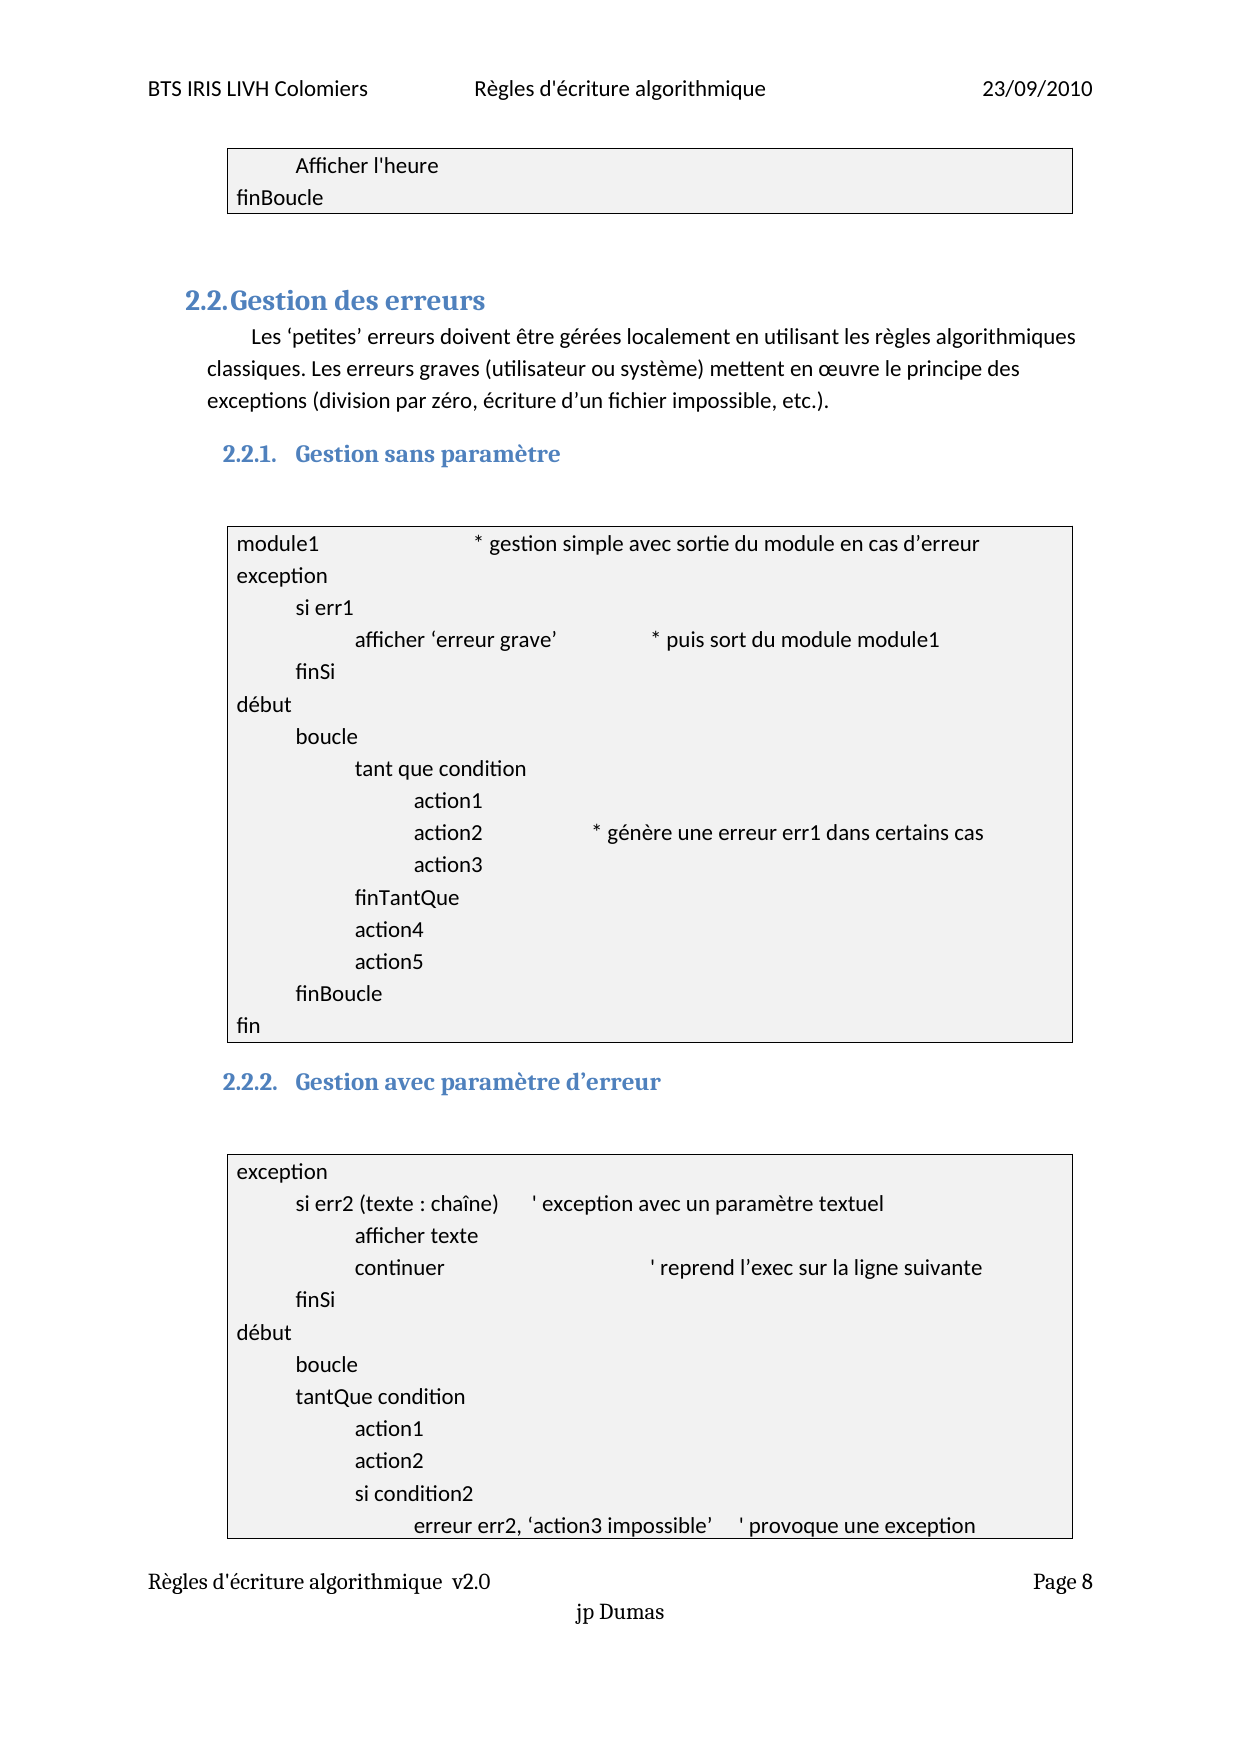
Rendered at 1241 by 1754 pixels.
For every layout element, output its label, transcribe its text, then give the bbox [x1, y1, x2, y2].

text tantQue condition [228, 1379, 1072, 1410]
text action3 [228, 847, 1072, 879]
text action4 [228, 912, 1072, 943]
text continuer ' reprend l’exec sur la ligne suivante [228, 1250, 1072, 1281]
text début [228, 687, 1072, 718]
subtitle Gestion des erreurs [185, 284, 1092, 317]
text Afficher l'heure [228, 149, 1072, 179]
text finBoucle [228, 976, 1072, 1007]
text erreur err2, ‘action3 impossible’ ' provoque une exception [228, 1508, 1072, 1538]
text finTantQue [228, 880, 1072, 911]
text action1 [228, 1411, 1072, 1442]
text exception [228, 1155, 1072, 1185]
text afficher ‘erreur grave’ * puis sort du module module1 [228, 622, 1072, 653]
text finSi [228, 654, 1072, 686]
text action1 [228, 783, 1072, 814]
text boucle [228, 719, 1072, 750]
text action5 [228, 944, 1072, 975]
text module1 * gestion simple avec sortie du module en cas d’erreur [228, 527, 1072, 557]
text exception [228, 558, 1072, 589]
subtitle Gestion sans paramètre [223, 439, 1092, 468]
text finSi [228, 1282, 1072, 1314]
text si err1 [228, 590, 1072, 621]
text boucle [228, 1347, 1072, 1378]
text début [228, 1315, 1072, 1346]
text finBoucle [228, 180, 1072, 213]
subtitle Gestion avec paramètre d’erreur [223, 1068, 1092, 1096]
text afficher texte [228, 1218, 1072, 1249]
text fin [228, 1008, 1072, 1042]
text si err2 (texte : chaîne) ' exception avec un paramètre textuel [228, 1186, 1072, 1217]
text tant que condition [228, 751, 1072, 782]
text Les ‘petites’ erreurs doivent être gérées localement en utilisant les règles algorithmiques classiques. Les erreurs graves (utilisateur ou système) mettent en œuvre le principe des exceptions (division par zéro, écriture d’un fichier impossible, etc.). [207, 322, 1092, 414]
text action2 * génère une erreur err1 dans certains cas [228, 815, 1072, 846]
text action2 [228, 1443, 1072, 1474]
text si condition2 [228, 1476, 1072, 1507]
